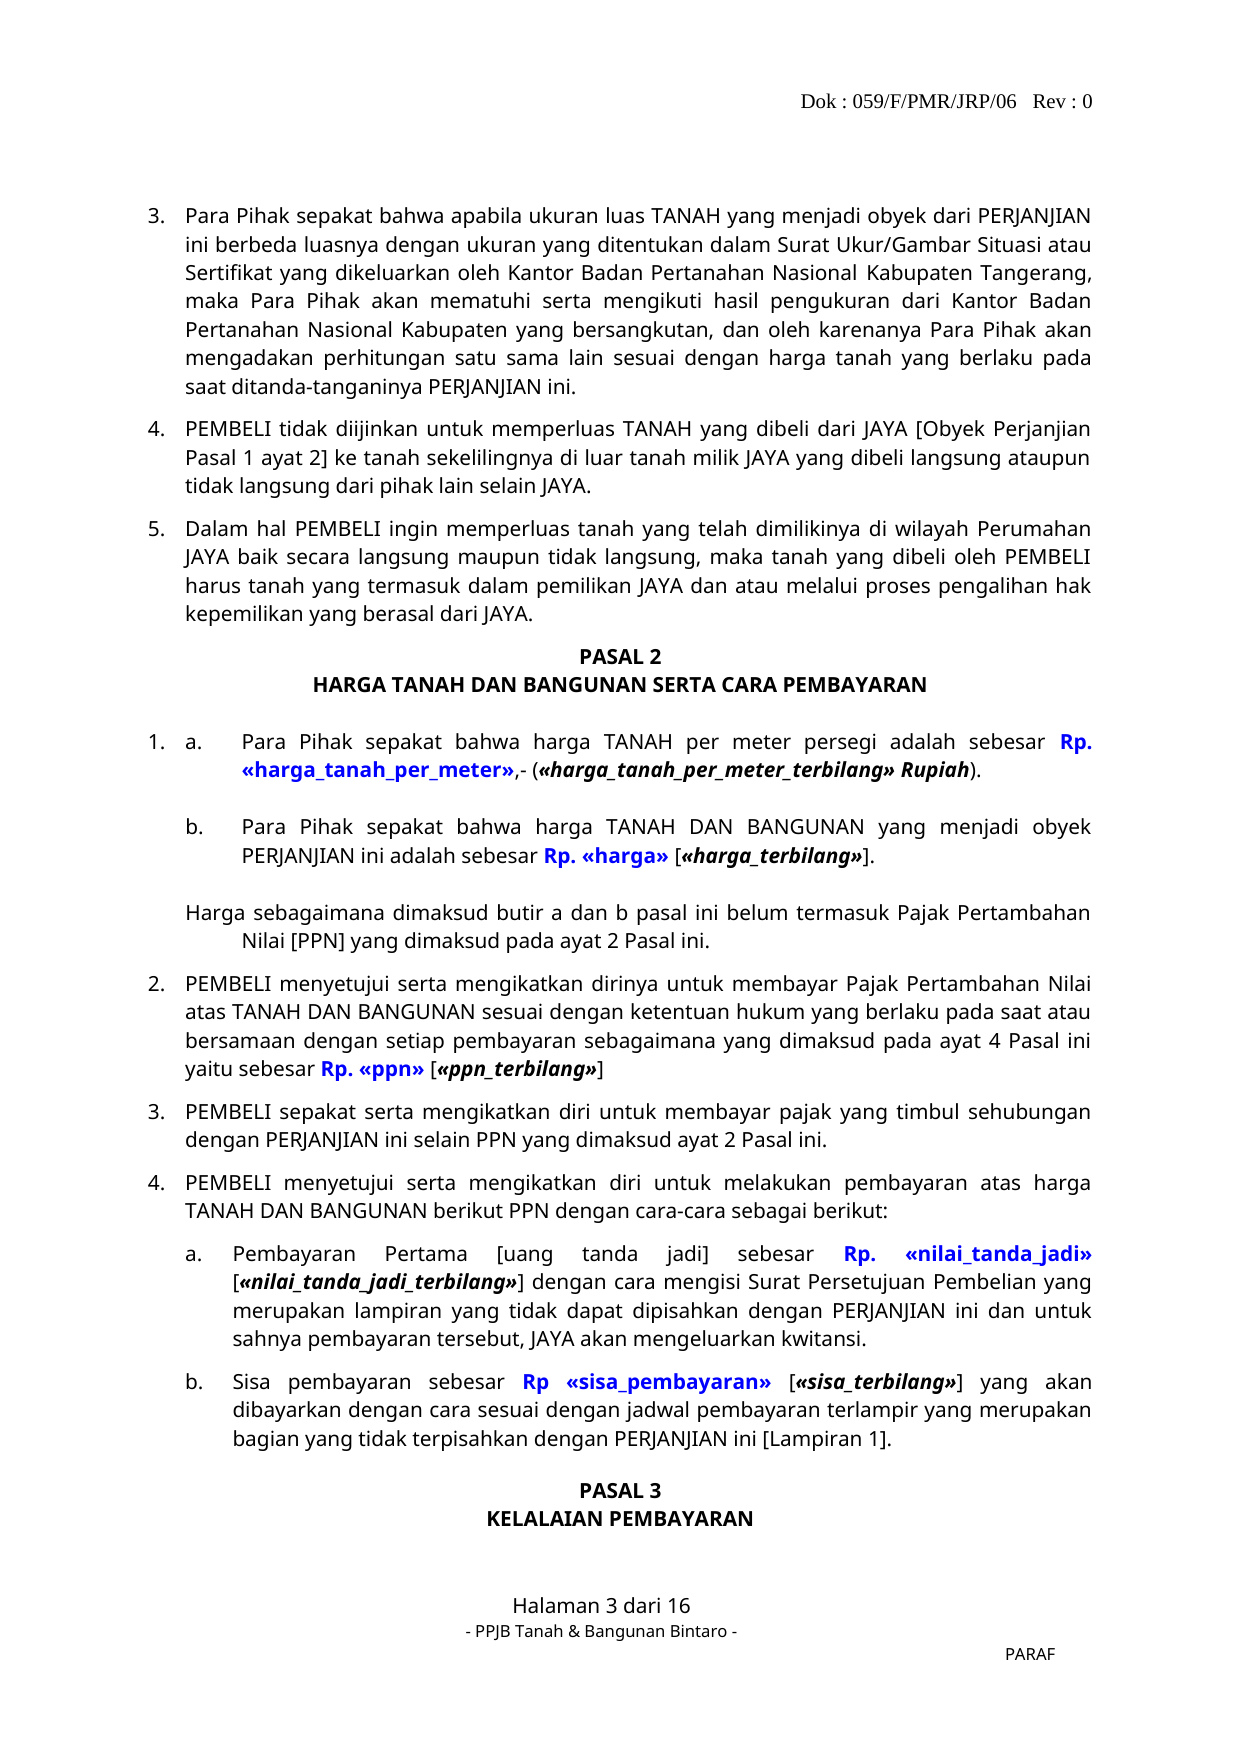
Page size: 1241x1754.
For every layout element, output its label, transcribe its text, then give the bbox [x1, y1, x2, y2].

list PEMBELI sepakat serta mengikatkan diri untuk membayar pajak yang timbul sehubungan dengan PERJANJIAN ini selain PPN yang dimaksud ayat 2 Pasal ini. [148, 1097, 1092, 1154]
list PEMBELI tidak diijinkan untuk memperluas TANAH yang dibeli dari JAYA [Obyek Perjanjian Pasal 1 ayat 2] ke tanah sekelilingnya di luar tanah milik JAYA yang dibeli langsung ataupun tidak langsung dari pihak lain selain JAYA. [148, 414, 1092, 500]
list a. Para Pihak sepakat bahwa harga TANAH per meter persegi adalah sebesar Rp. «harga_tanah_per_meter»,- («harga_tanah_per_meter_terbilang» Rupiah). [148, 727, 1092, 784]
text b. Para Pihak sepakat bahwa harga TANAH DAN BANGUNAN yang menjadi obyek PERJANJIAN ini adalah sebesar Rp. «harga» [«harga_terbilang»]. [148, 812, 1092, 869]
subtitle PASAL 3 [148, 1476, 1092, 1504]
text HARGA TANAH DAN BANGUNAN SERTA CARA PEMBAYARAN [148, 670, 1092, 699]
list Para Pihak sepakat bahwa apabila ukuran luas TANAH yang menjadi obyek dari PERJANJIAN ini berbeda luasnya dengan ukuran yang ditentukan dalam Surat Ukur/Gambar Situasi atau Sertifikat yang dikeluarkan oleh Kantor Badan Pertanahan Nasional , maka Para Pihak akan mematuhi serta mengikuti hasil pengukuran dari Kantor Badan Pertanahan Nasional Kabupaten yang bersangkutan, dan oleh karenanya Para Pihak akan mengadakan perhitungan satu sama lain sesuai dengan harga tanah yang berlaku pada saat ditanda-tanganinya PERJANJIAN ini. [148, 201, 1092, 400]
list PEMBELI menyetujui serta mengikatkan diri untuk melakukan pembayaran atas harga TANAH DAN BANGUNAN berikut PPN dengan cara-cara sebagai berikut: [148, 1168, 1092, 1225]
list PEMBELI menyetujui serta mengikatkan dirinya untuk membayar Pajak Pertambahan Nilai atas TANAH DAN BANGUNAN sesuai dengan ketentuan hukum yang berlaku pada saat atau bersamaan dengan setiap pembayaran sebagaimana yang dimaksud pada ayat 4 Pasal ini yaitu sebesar Rp. «ppn» [«ppn_terbilang»] [148, 969, 1092, 1083]
text PASAL 2 [148, 642, 1092, 670]
text KELALAIAN PEMBAYARAN [148, 1504, 1092, 1533]
list Sisa pembayaran sebesar Rp «sisa_pembayaran» [«sisa_terbilang»] yang akan dibayarkan dengan cara sesuai dengan jadwal pembayaran terlampir yang merupakan bagian yang tidak terpisahkan dengan PERJANJIAN ini [Lampiran 1]. [185, 1367, 1092, 1452]
text Harga sebagaimana dimaksud butir a dan b pasal ini belum termasuk Pajak Pertambahan Nilai [PPN] yang dimaksud pada ayat 2 Pasal ini. [148, 898, 1092, 955]
list Dalam hal PEMBELI ingin memperluas tanah yang telah dimilikinya di wilayah Perumahan JAYA baik secara langsung maupun tidak langsung, maka tanah yang dibeli oleh PEMBELI harus tanah yang termasuk dalam pemilikan JAYA dan atau melalui proses pengalihan hak kepemilikan yang berasal dari JAYA. [148, 514, 1092, 628]
list Pembayaran Pertama [uang tanda jadi] sebesar Rp. «nilai_tanda_jadi» [«nilai_tanda_jadi_terbilang»] dengan cara mengisi Surat Persetujuan Pembelian yang merupakan lampiran yang tidak dapat dipisahkan dengan PERJANJIAN ini dan untuk sahnya pembayaran tersebut, JAYA akan mengeluarkan kwitansi. [185, 1239, 1092, 1353]
